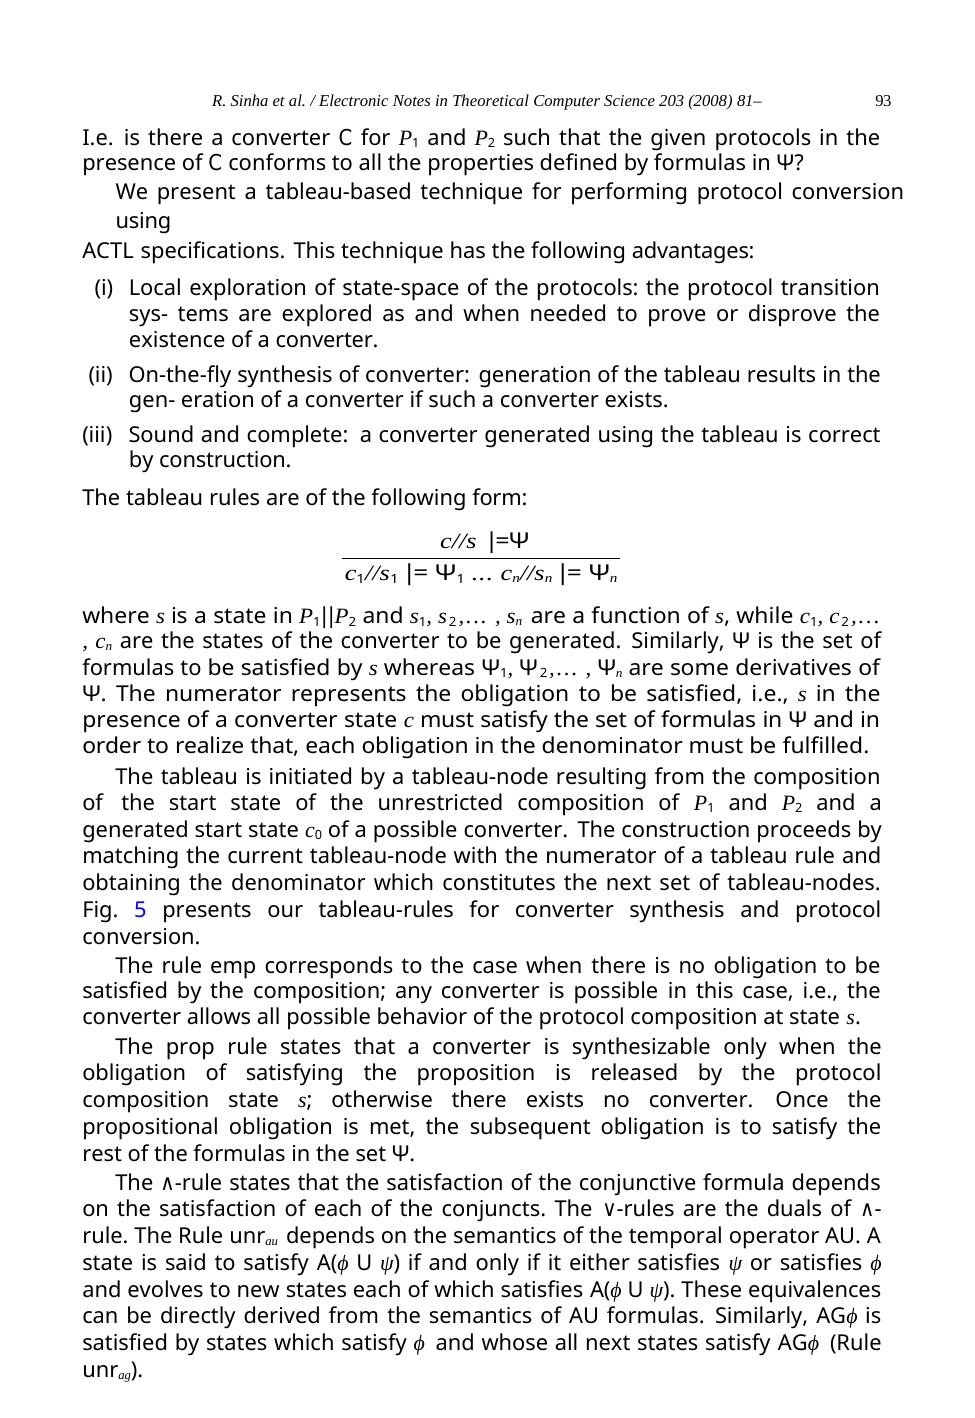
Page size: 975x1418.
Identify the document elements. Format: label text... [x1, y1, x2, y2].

list Sound and complete: a converter generated using the tableau is correct by construction. [82, 422, 882, 474]
text ACTL specifications. This technique has the following advantages: [82, 234, 904, 264]
list Local exploration of state-space of the protocols: the protocol transition sys- tems are explored as and when needed to prove or disprove the existence of a converter. [94, 274, 881, 354]
text The prop rule states that a converter is synthesizable only when the obligation of satisfying the proposition is released by the protocol composition state s; otherwise there exists no converter. Once the propositional obligation is met, the subsequent obligation is to satisfy the rest of the formulas in the set Ψ. [82, 1033, 881, 1167]
list On-the-fly synthesis of converter: generation of the tableau results in the gen- eration of a converter if such a converter exists. [88, 361, 881, 414]
text The tableau rules are of the following form: [82, 482, 904, 512]
text c1//s1 |= Ψ1 ... cn//sn |= Ψn [71, 555, 891, 586]
text I.e. is there a converter C for P1 and P2 such that the given protocols in the presence of C conforms to all the properties defined by formulas in Ψ? [82, 124, 881, 177]
text The rule emp corresponds to the case when there is no obligation to be satisfied by the composition; any converter is possible in this case, i.e., the converter allows all possible behavior of the protocol composition at state s. [82, 952, 881, 1031]
text The tableau is initiated by a tableau-node resulting from the composition of the start state of the unrestricted composition of P1 and P2 and a generated start state c0 of a possible converter. The construction proceeds by matching the current tableau-node with the numerator of a tableau rule and obtaining the denominator which constitutes the next set of tableau-nodes. Fig. 5 presents our tableau-rules for converter synthesis and protocol conversion. [82, 763, 882, 951]
text We present a tableau-based technique for performing protocol conversion using [115, 177, 904, 234]
text The ∧-rule states that the satisfaction of the conjunctive formula depends on the satisfaction of each of the conjuncts. The ∨-rules are the duals of ∧-rule. The Rule unrau depends on the semantics of the temporal operator AU. A state is said to satisfy A(ϕ U ψ) if and only if it either satisfies ψ or satisfies ϕ and evolves to new states each of which satisfies A(ϕ U ψ). These equivalences can be directly derived from the semantics of AU formulas. Similarly, AGϕ is satisfied by states which satisfy ϕ and whose all next states satisfy AGϕ (Rule unrag). [82, 1169, 881, 1384]
text where s is a state in P1||P2 and s1, s2,... , sn are a function of s, while c1, c2,... , cn are the states of the converter to be generated. Similarly, Ψ is the set of formulas to be satisfied by s whereas Ψ1, Ψ2,... , Ψn are some derivatives of Ψ. The numerator represents the obligation to be satisfied, i.e., s in the presence of a converter state c must satisfy the set of formulas in Ψ and in order to realize that, each obligation in the denominator must be fulfilled. [82, 603, 881, 760]
text c//s |=Ψ [71, 524, 899, 555]
